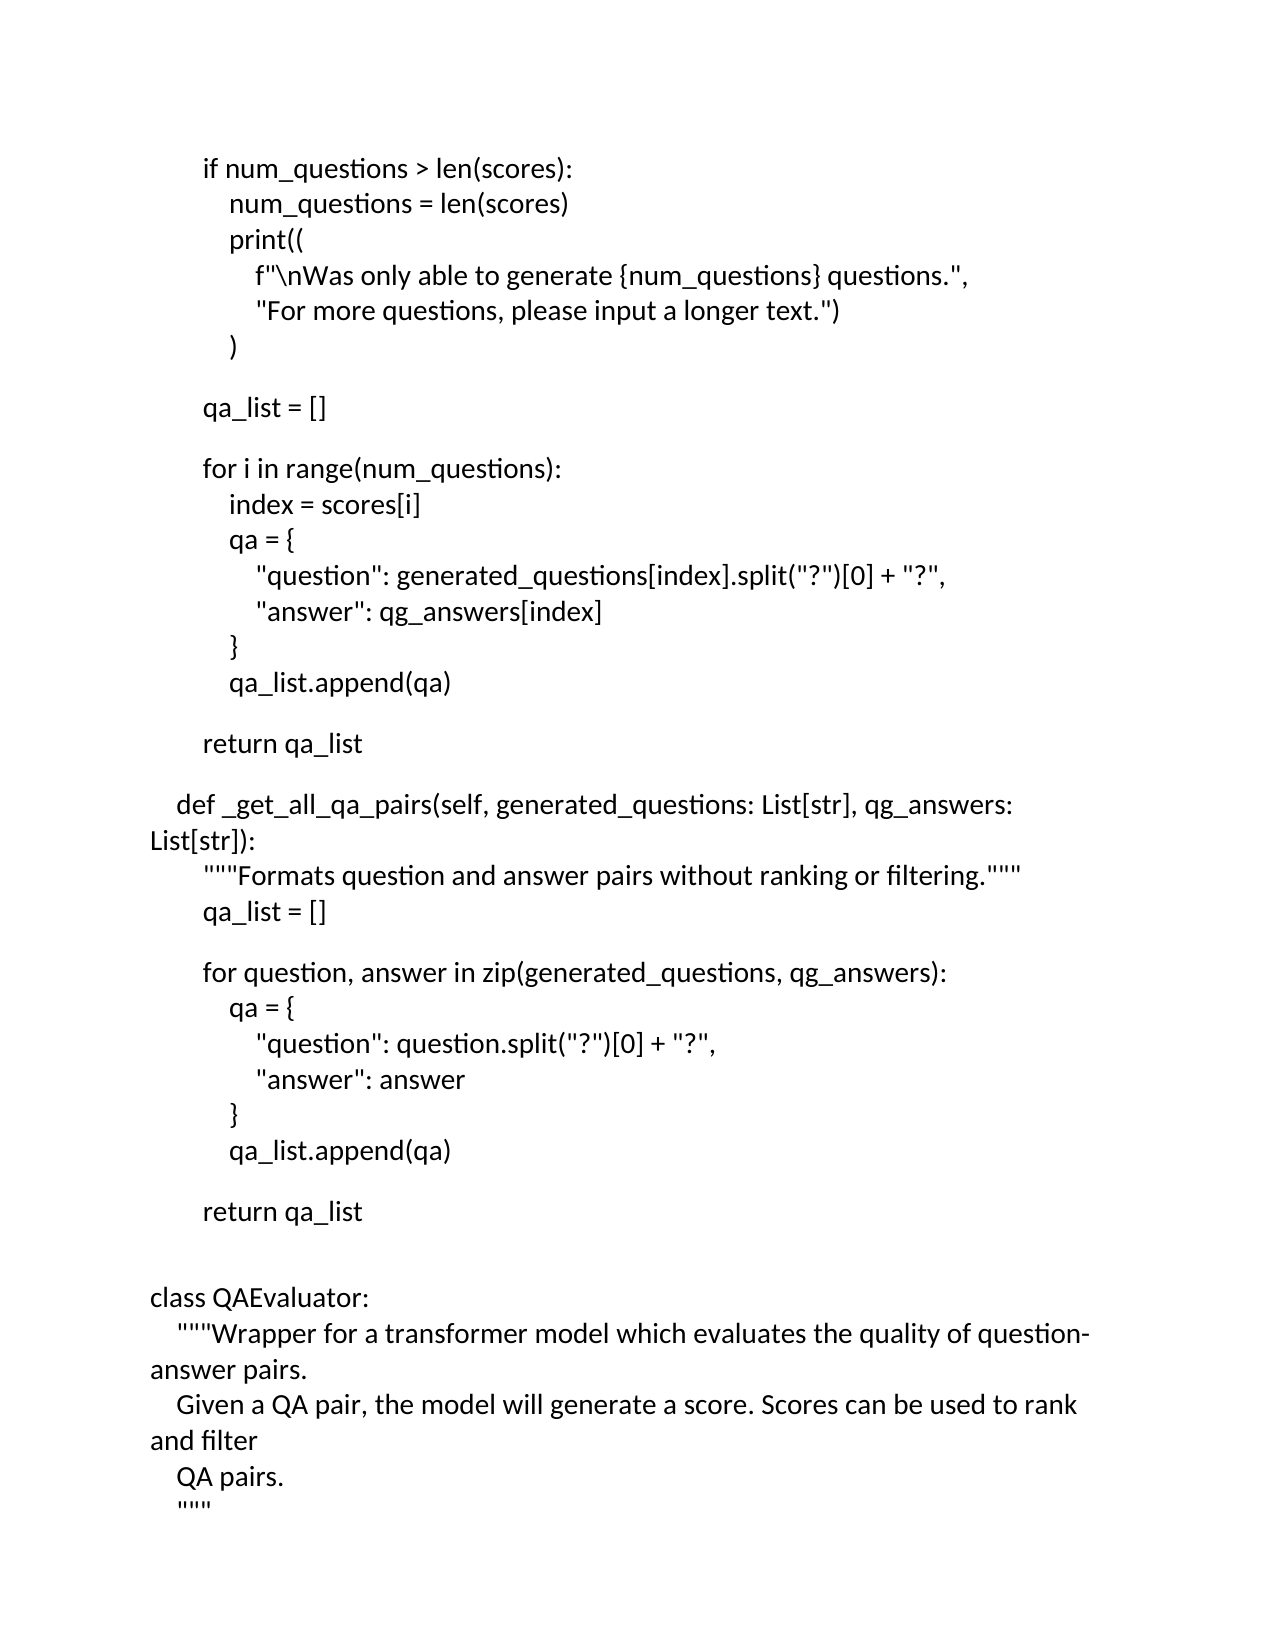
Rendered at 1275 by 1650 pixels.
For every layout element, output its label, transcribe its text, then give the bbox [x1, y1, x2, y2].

text qa_list.append(qa) [150, 664, 1125, 699]
text "question": question.split("?")[0] + "?", [150, 1025, 1125, 1061]
text """ [150, 1493, 1125, 1529]
text "answer": answer [150, 1061, 1125, 1096]
text } [150, 628, 1125, 664]
text for i in range(num_questions): [150, 450, 1125, 486]
text "answer": qg_answers[index] [150, 593, 1125, 628]
text if num_questions > len(scores): [150, 150, 1125, 186]
text f"\nWas only able to generate {num_questions} questions.", [150, 257, 1125, 292]
text ) [150, 328, 1125, 364]
text qa = { [150, 989, 1125, 1025]
text return qa_list [150, 1193, 1125, 1229]
text return qa_list [150, 725, 1125, 761]
text qa_list.append(qa) [150, 1132, 1125, 1168]
text class QAEvaluator: [150, 1279, 1125, 1315]
text Given a QA pair, the model will generate a score. Scores can be used to rank and filter [150, 1386, 1125, 1458]
text "question": generated_questions[index].split("?")[0] + "?", [150, 557, 1125, 593]
text "For more questions, please input a longer text.") [150, 292, 1125, 328]
text num_questions = len(scores) [150, 186, 1125, 221]
text """Wrapper for a transformer model which evaluates the quality of question-answer pairs. [150, 1315, 1125, 1386]
text QA pairs. [150, 1458, 1125, 1493]
text } [150, 1096, 1125, 1132]
text qa_list = [] [150, 389, 1125, 425]
text print(( [150, 221, 1125, 257]
text """Formats question and answer pairs without ranking or filtering.""" [150, 857, 1125, 893]
text index = scores[i] [150, 486, 1125, 521]
text qa = { [150, 521, 1125, 557]
text for question, answer in zip(generated_questions, qg_answers): [150, 954, 1125, 989]
text def _get_all_qa_pairs(self, generated_questions: List[str], qg_answers: List[str]): [150, 786, 1125, 857]
text qa_list = [] [150, 893, 1125, 928]
